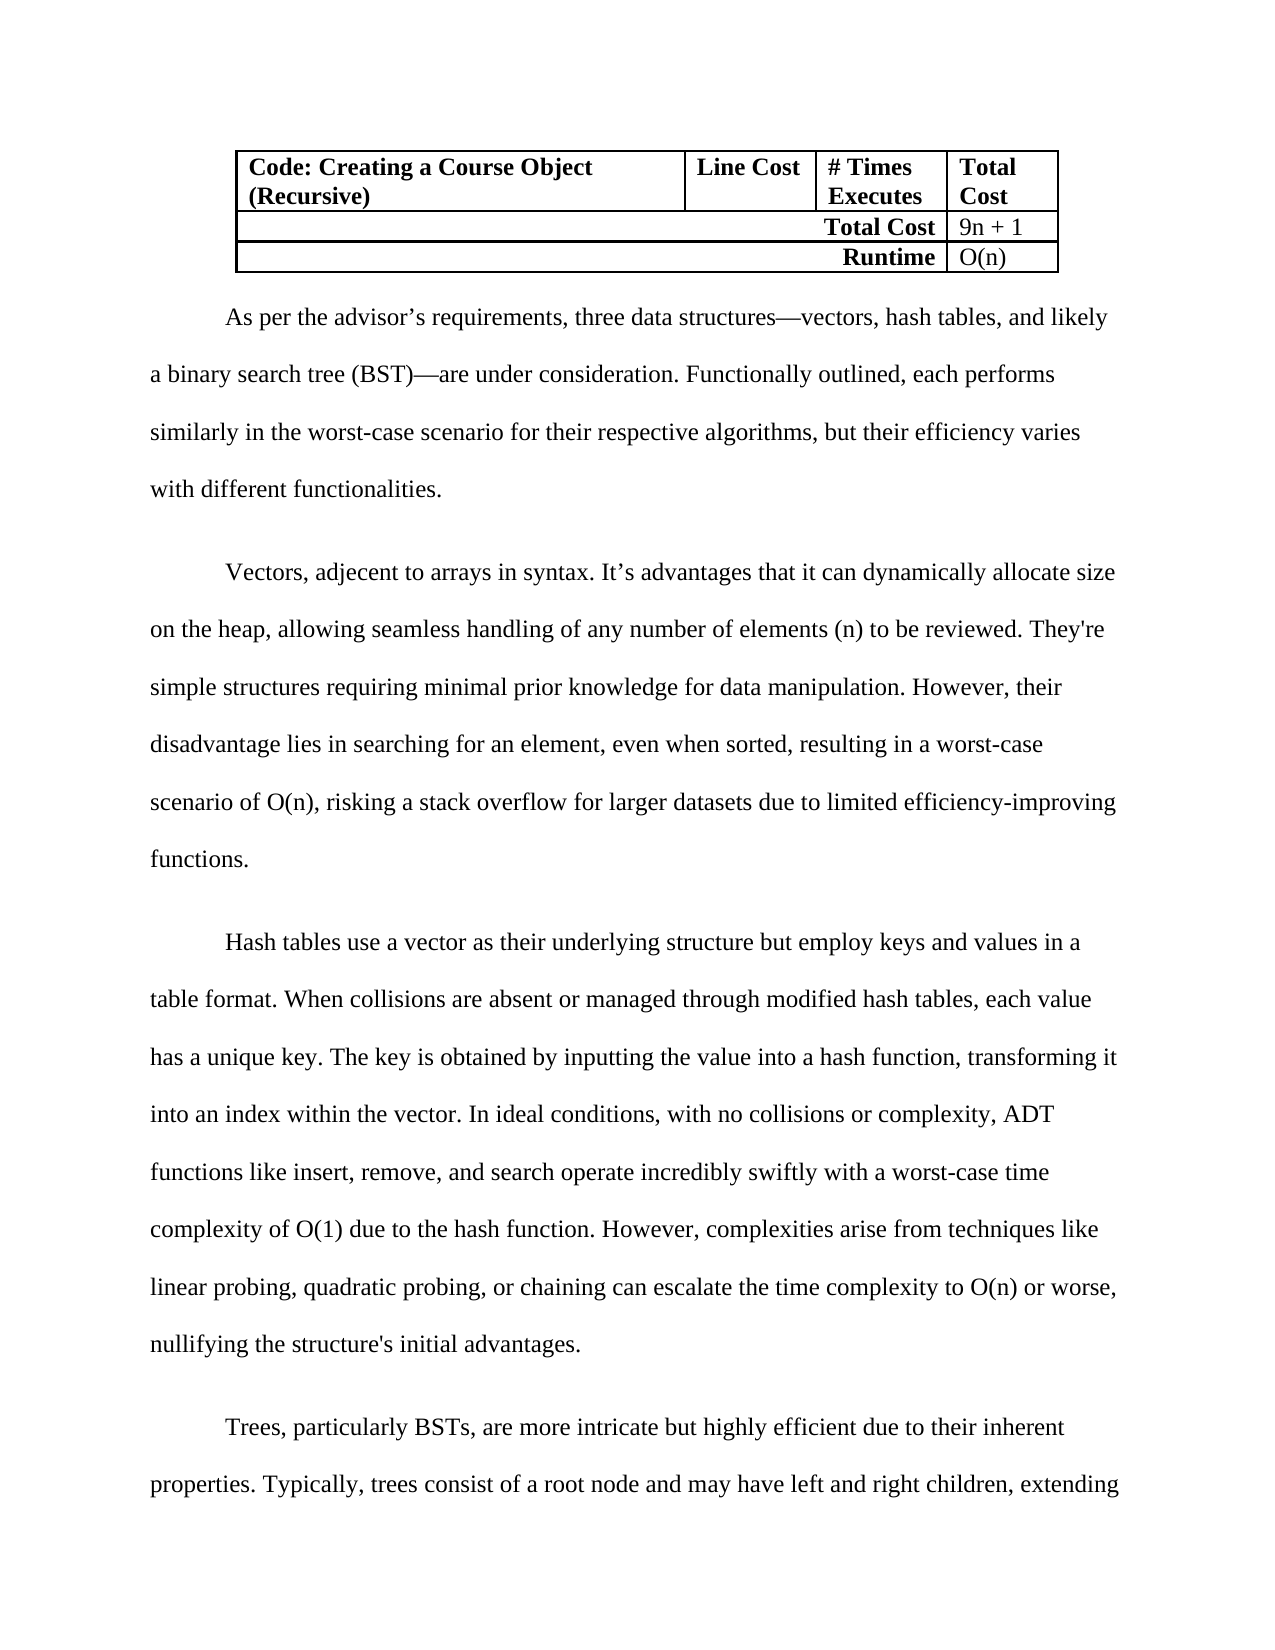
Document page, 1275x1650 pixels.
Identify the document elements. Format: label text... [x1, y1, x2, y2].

table_header Code: Creating a Course Object (Recursive) [238, 152, 684, 209]
text Hash tables use a vector as their underlying structure but employ keys and values in a table format. When collisions are absent or managed through modified hash tables, each value has a unique key. The key is obtained by inputting the value into a hash function, transforming it into an index within the vector. In ideal conditions, with no collisions or complexity, ADT functions like insert, remove, and search operate incredibly swiftly with a worst-case time complexity of O(1) due to the hash function. However, complexities arise from techniques like linear probing, quadratic probing, or chaining can escalate the time complexity to O(n) or worse, nullifying the structure's initial advantages. [150, 927, 1125, 1358]
table_header Line Cost [686, 152, 815, 209]
table_cell Runtime [238, 243, 946, 271]
table_cell O(n) [948, 243, 1057, 271]
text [150, 1412, 1125, 1498]
table_cell 9n + 1 [948, 212, 1057, 240]
table_header Total Cost [948, 152, 1057, 209]
text Vectors, adjecent to arrays in syntax. It’s advantages that it can dynamically allocate size on the heap, allowing seamless handling of any number of elements (n) to be reviewed. They're simple structures requiring minimal prior knowledge for data manipulation. However, their disadvantage lies in searching for an element, even when sorted, resulting in a worst-case scenario of O(n), risking a stack overflow for larger datasets due to limited efficiency-improving functions. [150, 557, 1125, 873]
table_header # Times Executes [817, 152, 946, 209]
table_cell Total Cost [238, 212, 946, 240]
text As per the advisor’s requirements, three data structures—vectors, hash tables, and likely a binary search tree (BST)—are under consideration. Functionally outlined, each performs similarly in the worst-case scenario for their respective algorithms, but their efficiency varies with different functionalities. [150, 302, 1125, 503]
